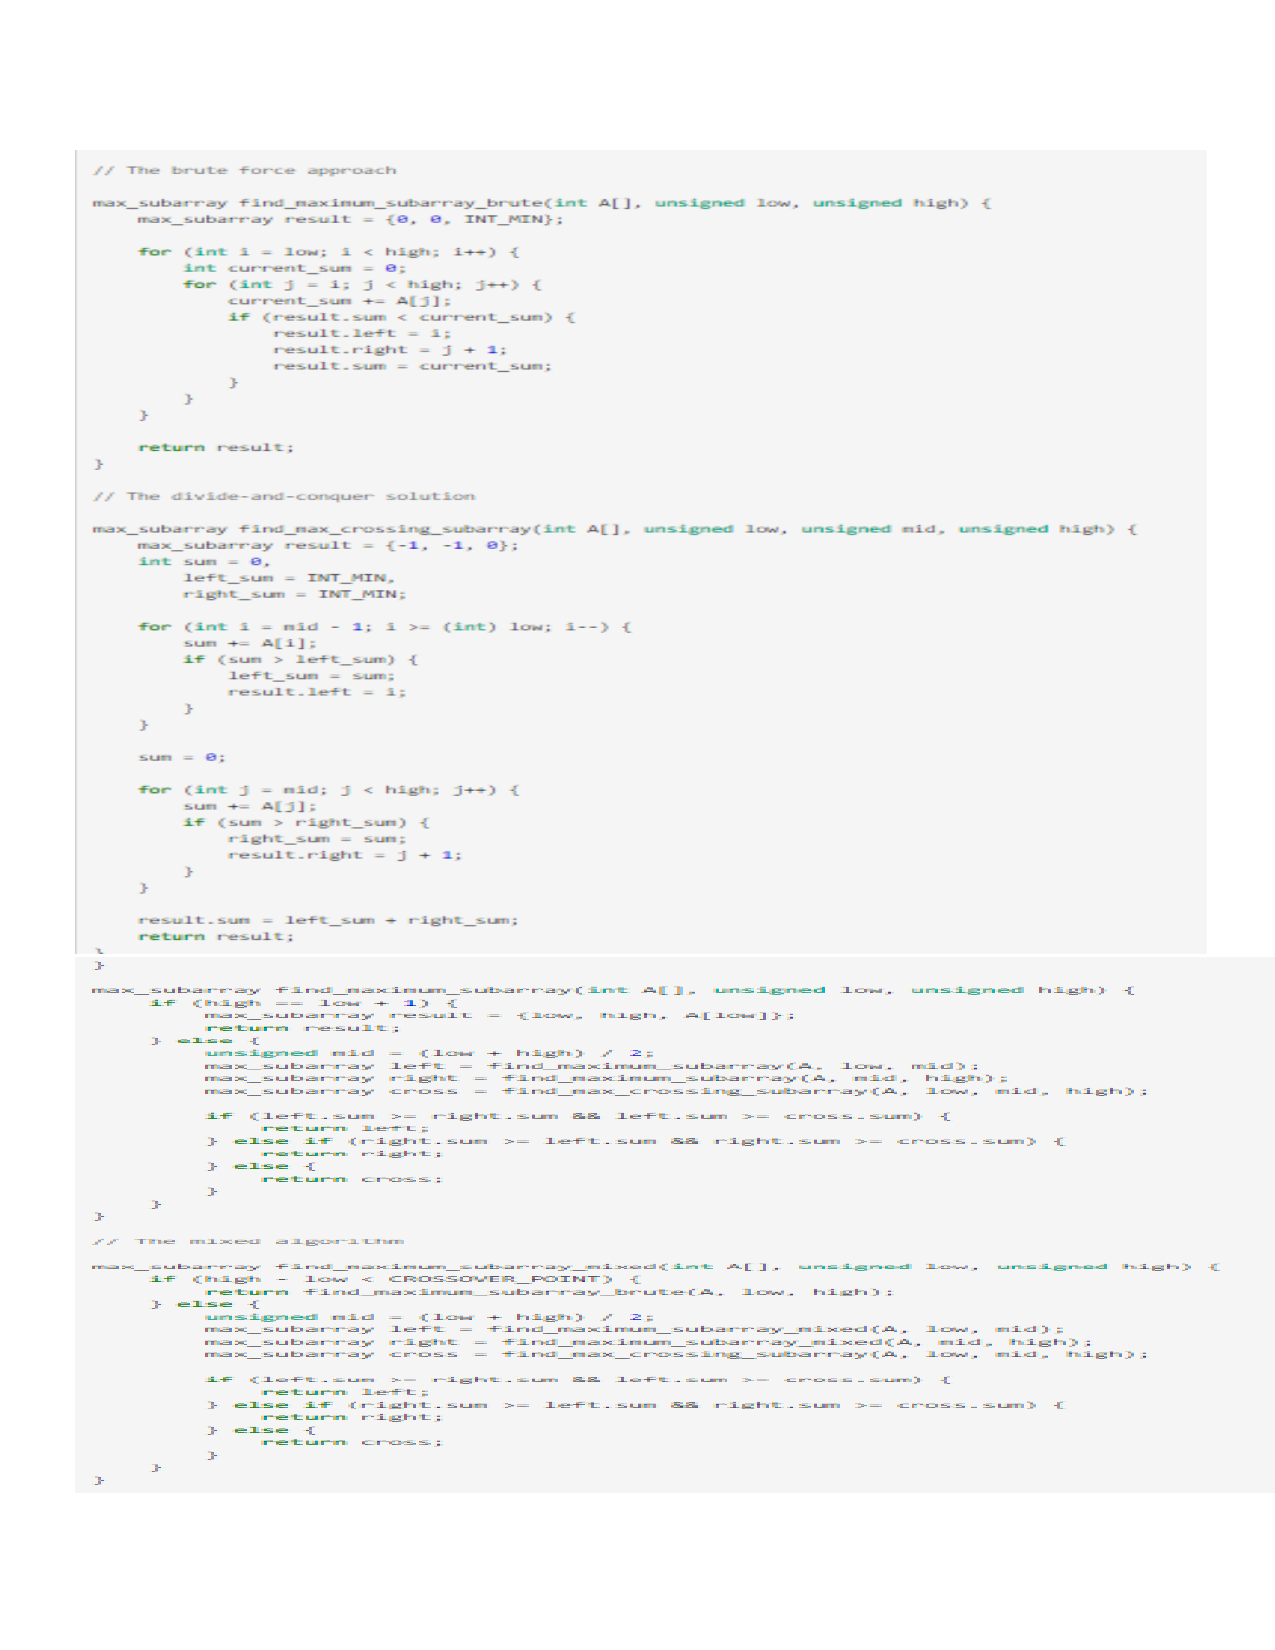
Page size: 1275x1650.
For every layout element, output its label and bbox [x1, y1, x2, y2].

picture [75, 957, 1275, 1493]
picture [75, 150, 1207, 954]
